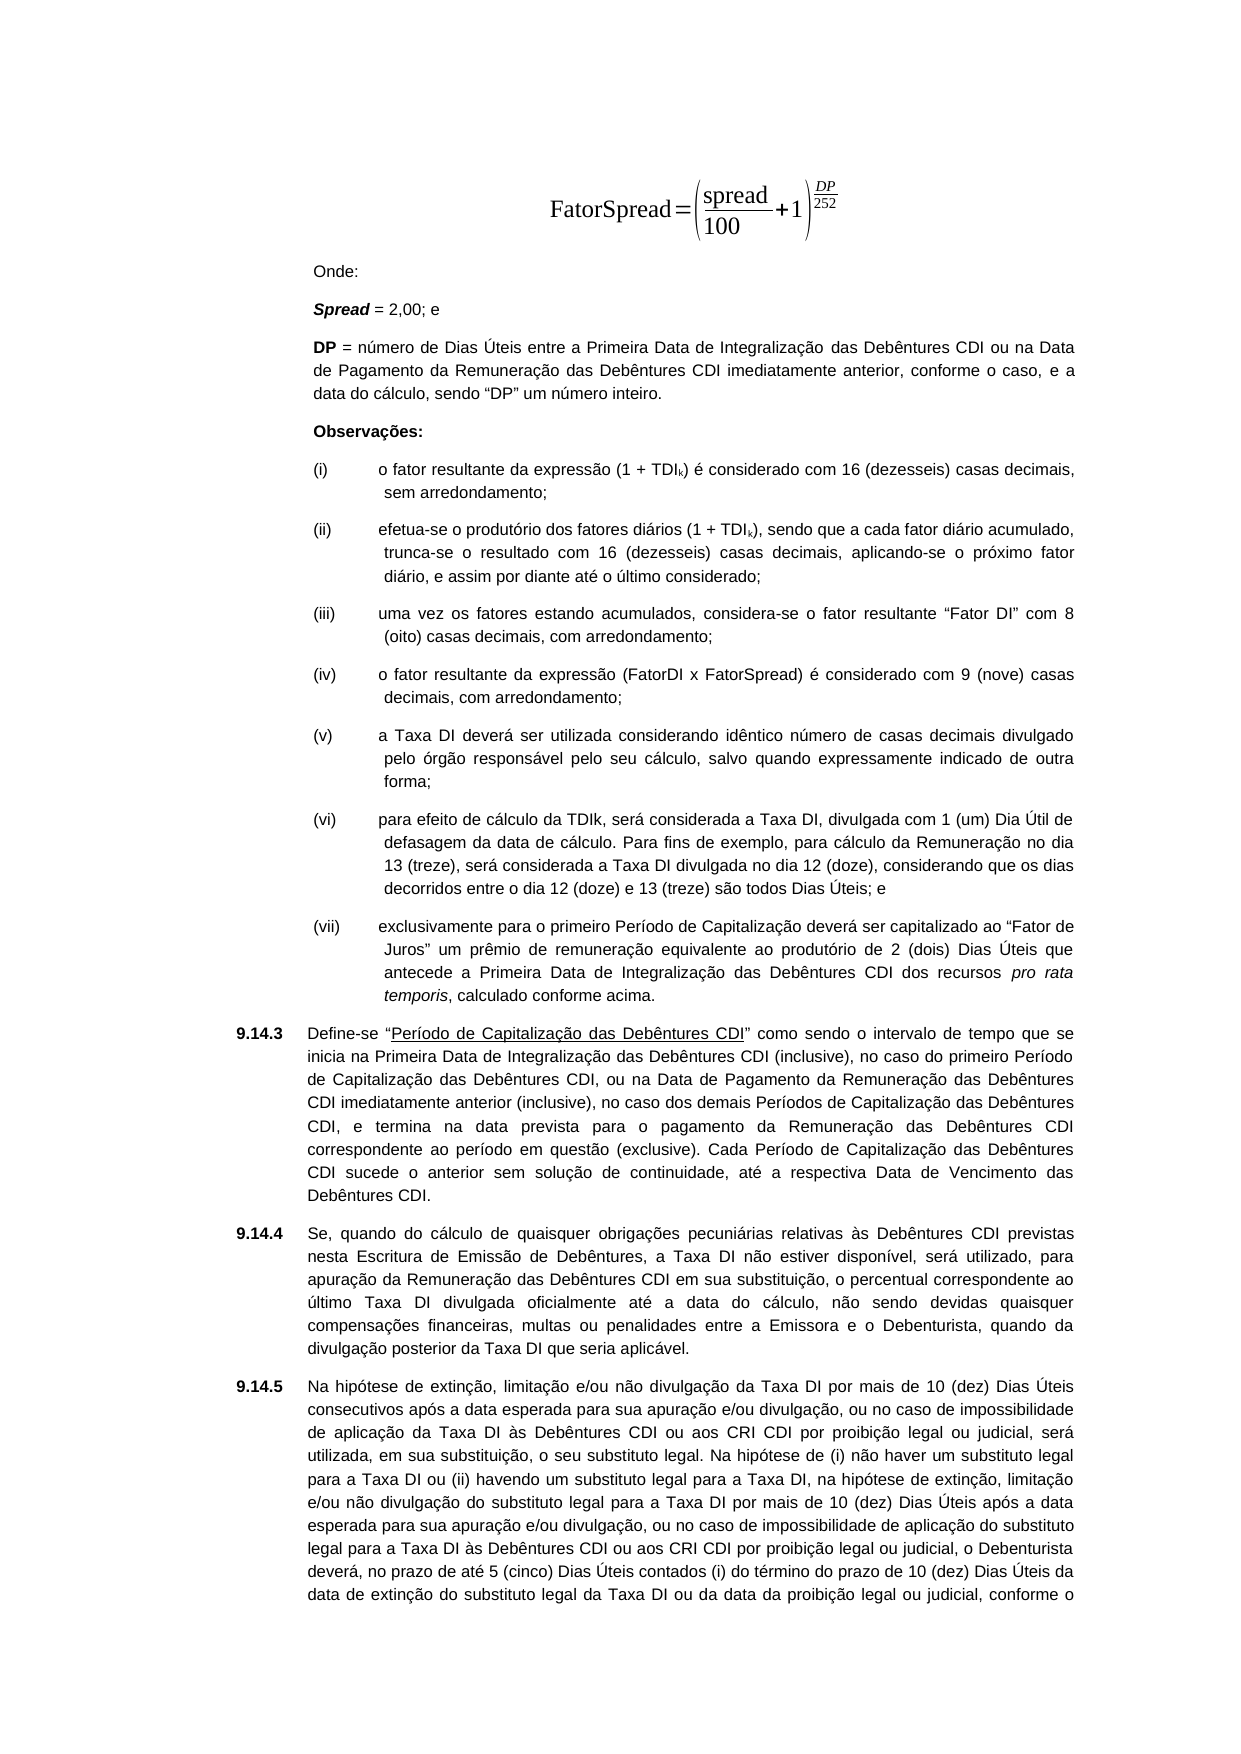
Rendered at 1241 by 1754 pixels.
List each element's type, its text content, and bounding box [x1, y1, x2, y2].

text exclusivamente para o primeiro Período de Capitalização deverá ser capitalizado ao “Fator de Juros” um prêmio de remuneração equivalente ao produtório de 2 (dois) Dias Úteis que antecede a Primeira Data de Integralização das Debêntures CDI dos recursos pro rata temporis, calculado conforme acima. [313, 917, 1075, 1005]
text Observações: [313, 422, 1075, 441]
text a Taxa DI deverá ser utilizada considerando idêntico número de casas decimais divulgado pelo órgão responsável pelo seu cálculo, salvo quando expressamente indicado de outra forma; [313, 726, 1075, 791]
text Se, quando do cálculo de quaisquer obrigações pecuniárias relativas às Debêntures CDI previstas nesta Escritura de Emissão de Debêntures, a Taxa DI não estiver disponível, será utilizado, para apuração da Remuneração das Debêntures CDI em sua substituição, o percentual correspondente ao último Taxa DI divulgada oficialmente até a data do cálculo, não sendo devidas quaisquer compensações financeiras, multas ou penalidades entre a Emissora e o Debenturista, quando da divulgação posterior da Taxa DI que seria aplicável. [236, 1223, 1075, 1358]
text Spread = 2,00; e [313, 300, 1075, 319]
text DP = número de Dias Úteis entre a Primeira Data de Integralização das Debêntures CDI ou na Data de Pagamento da Remuneração das Debêntures CDI imediatamente anterior, conforme o caso, e a data do cálculo, sendo “DP” um número inteiro. [313, 338, 1075, 403]
text efetua-se o produtório dos fatores diários (1 + TDIk), sendo que a cada fator diário acumulado, trunca-se o resultado com 16 (dezesseis) casas decimais, aplicando-se o próximo fator diário, e assim por diante até o último considerado; [313, 520, 1075, 586]
text Onde: [313, 262, 1075, 281]
text o fator resultante da expressão (1 + TDIk) é considerado com 16 (dezesseis) casas decimais, sem arredondamento; [313, 459, 1075, 502]
text Define-se “Período de Capitalização das Debêntures CDI” como sendo o intervalo de tempo que se inicia na Primeira Data de Integralização das Debêntures CDI (inclusive), no caso do primeiro Período de Capitalização das Debêntures CDI, ou na Data de Pagamento da Remuneração das Debêntures CDI imediatamente anterior (inclusive), no caso dos demais Períodos de Capitalização das Debêntures CDI, e termina na data prevista para o pagamento da Remuneração das Debêntures CDI correspondente ao período em questão (exclusive). Cada Período de Capitalização das Debêntures CDI sucede o anterior sem solução de continuidade, até a respectiva Data de Vencimento das Debêntures CDI. [236, 1024, 1075, 1205]
text o fator resultante da expressão (FatorDI x FatorSpread) é considerado com 9 (nove) casas decimais, com arredondamento; [313, 665, 1075, 707]
text para efeito de cálculo da TDIk, será considerada a Taxa DI, divulgada com 1 (um) Dia Útil de defasagem da data de cálculo. Para fins de exemplo, para cálculo da Remuneração no dia 13 (treze), será considerada a Taxa DI divulgada no dia 12 (doze), considerando que os dias decorridos entre o dia 12 (doze) e 13 (treze) são todos Dias Úteis; e [313, 810, 1075, 898]
text uma vez os fatores estando acumulados, considera-se o fator resultante “Fator DI” com 8 (oito) casas decimais, com arredondamento; [313, 604, 1075, 646]
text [236, 1377, 1075, 1604]
